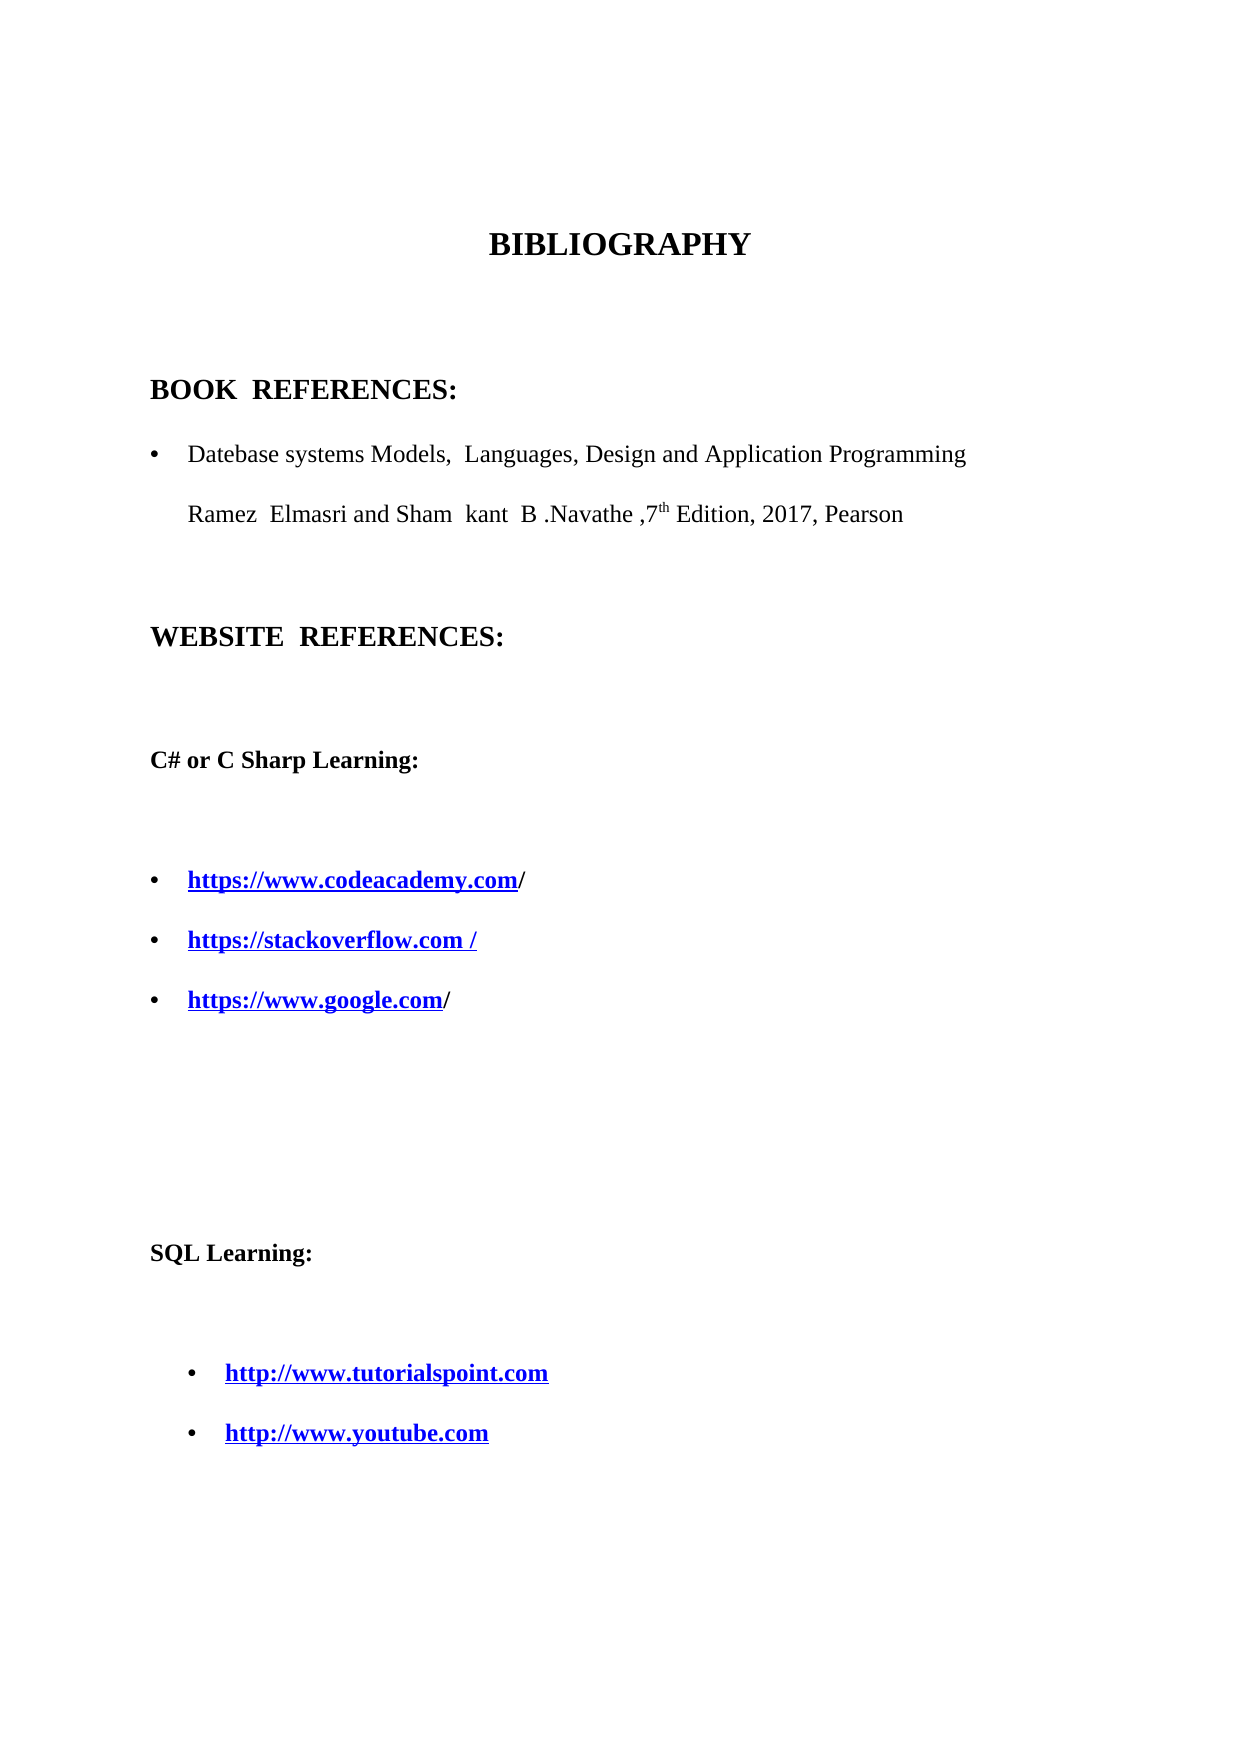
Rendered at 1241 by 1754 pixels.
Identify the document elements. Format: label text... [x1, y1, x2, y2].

text C# or C Sharp Learning: [150, 746, 1090, 774]
text WEBSITE REFERENCES: [150, 619, 1090, 652]
list Datebase systems Models, Languages, Design and Application Programming [150, 439, 1090, 468]
text BIBLIOGRAPHY [150, 224, 1090, 262]
list https://www.google.com/ [150, 985, 1090, 1013]
list https://www.codeacademy.com/ [150, 865, 1090, 894]
text SQL Learning: [150, 1238, 1090, 1267]
list http://www.tutorialspoint.com [187, 1358, 1090, 1387]
list http://www.youtube.com [187, 1418, 1090, 1446]
text Ramez Elmasri and Sham kant B .Navathe ,7th Edition, 2017, Pearson [187, 499, 1090, 528]
list https://stackoverflow.com / [150, 925, 1090, 954]
text BOOK REFERENCES: [150, 372, 1090, 406]
